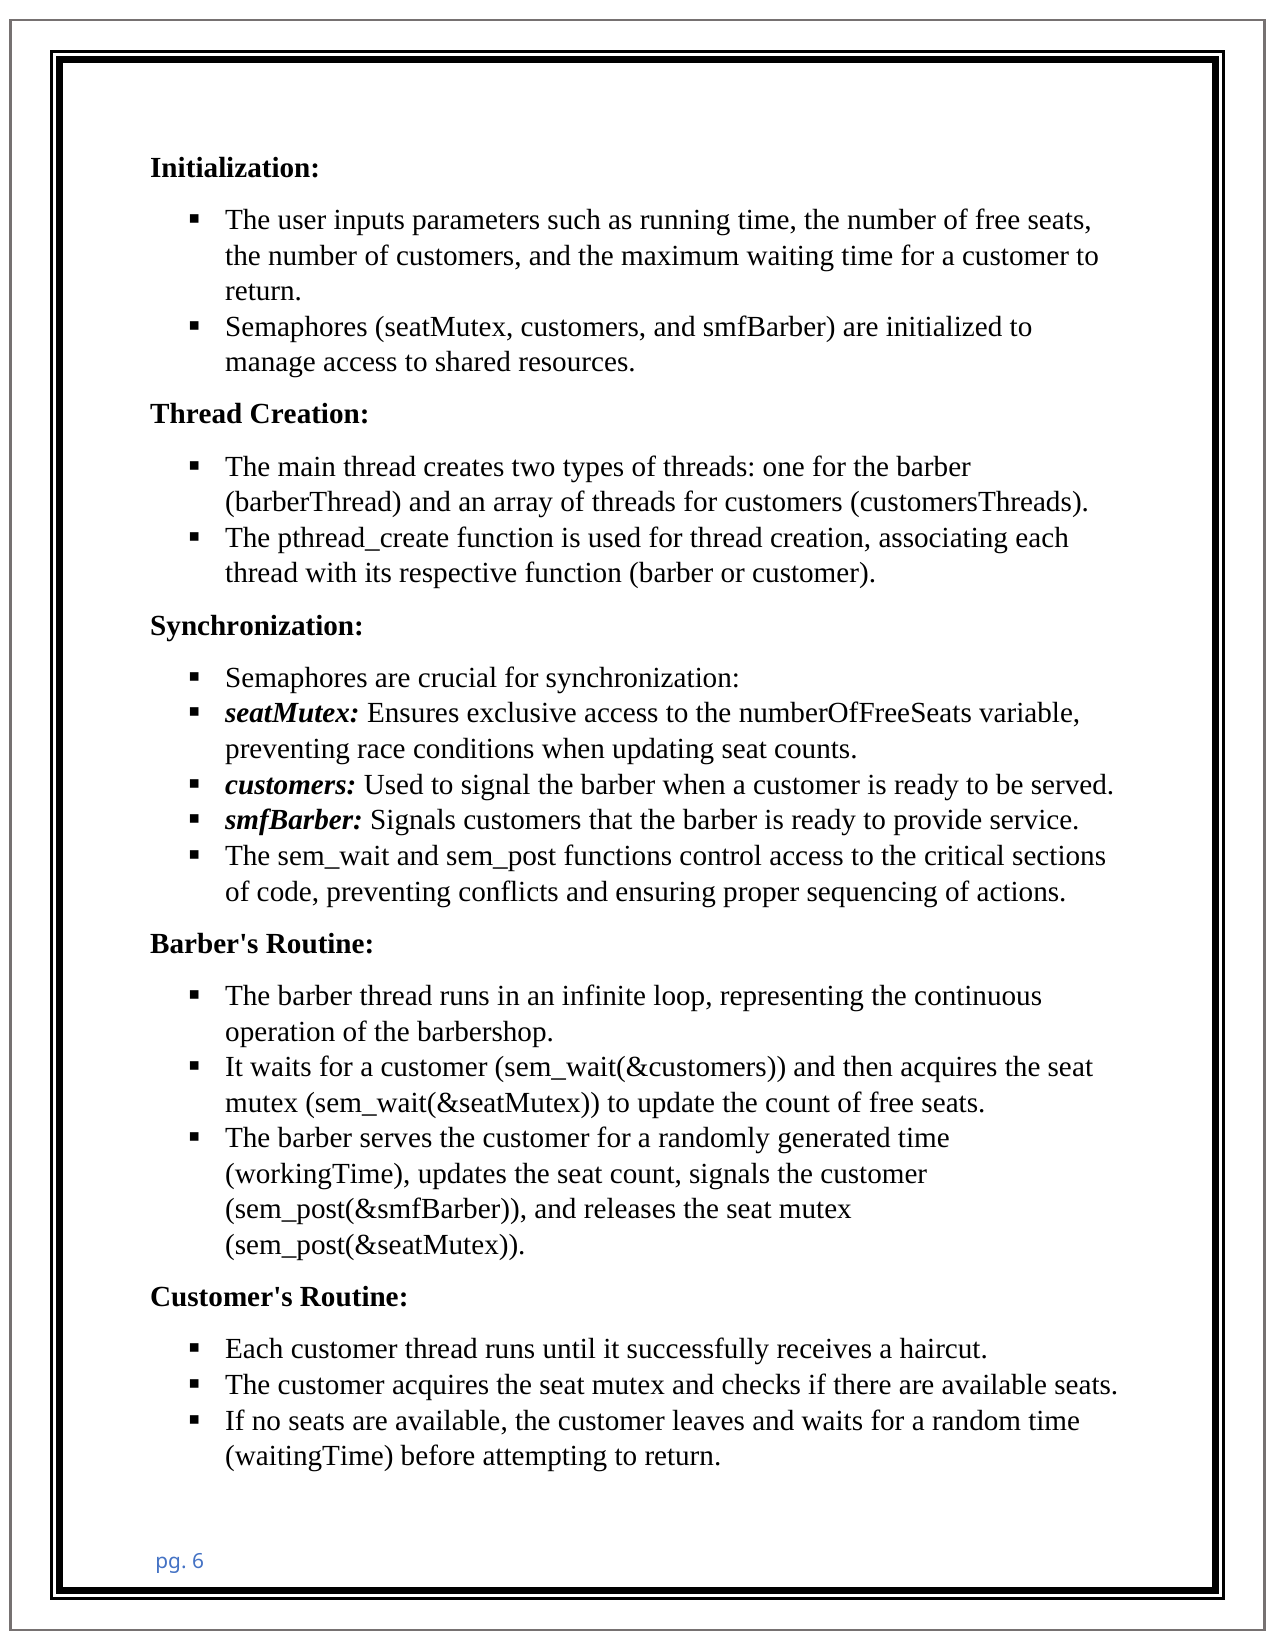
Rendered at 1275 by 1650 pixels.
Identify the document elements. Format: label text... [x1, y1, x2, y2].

list smfBarber: Signals customers that the barber is ready to provide service. [187, 802, 1125, 836]
text Synchronization: [150, 608, 1125, 641]
text Initialization: [150, 150, 1125, 183]
list It waits for a customer (sem_wait(&customers)) and then acquires the seat mutex (sem_wait(&seatMutex)) to update the count of free seats. [187, 1049, 1125, 1118]
list The barber serves the customer for a randomly generated time (workingTime), updates the seat count, signals the customer (sem_post(&smfBarber)), and releases the seat mutex (sem_post(&seatMutex)). [187, 1120, 1125, 1261]
list Semaphores are crucial for synchronization: [187, 660, 1125, 694]
list The main thread creates two types of threads: one for the barber (barberThread) and an array of threads for customers (customersThreads). [187, 449, 1125, 518]
list The user inputs parameters such as running time, the number of free seats, the number of customers, and the maximum waiting time for a customer to return. [187, 202, 1125, 307]
list The sem_wait and sem_post functions control access to the critical sections of code, preventing conflicts and ensuring proper sequencing of actions. [187, 838, 1125, 907]
list The barber thread runs in an infinite loop, representing the continuous operation of the barbershop. [187, 978, 1125, 1047]
list Each customer thread runs until it successfully receives a haircut. [187, 1331, 1125, 1365]
list If no seats are available, the customer leaves and waits for a random time (waitingTime) before attempting to return. [187, 1403, 1125, 1472]
list Semaphores (seatMutex, customers, and smfBarber) are initialized to manage access to shared resources. [187, 309, 1125, 378]
list The pthread_create function is used for thread creation, associating each thread with its respective function (barber or customer). [187, 520, 1125, 589]
list seatMutex: Ensures exclusive access to the numberOfFreeSeats variable, preventing race conditions when updating seat counts. [187, 696, 1125, 765]
list The customer acquires the seat mutex and checks if there are available seats. [187, 1367, 1125, 1401]
list customers: Used to signal the barber when a customer is ready to be served. [187, 767, 1125, 800]
text Barber's Routine: [150, 926, 1125, 959]
text Customer's Routine: [150, 1279, 1125, 1313]
text Thread Creation: [150, 397, 1125, 430]
